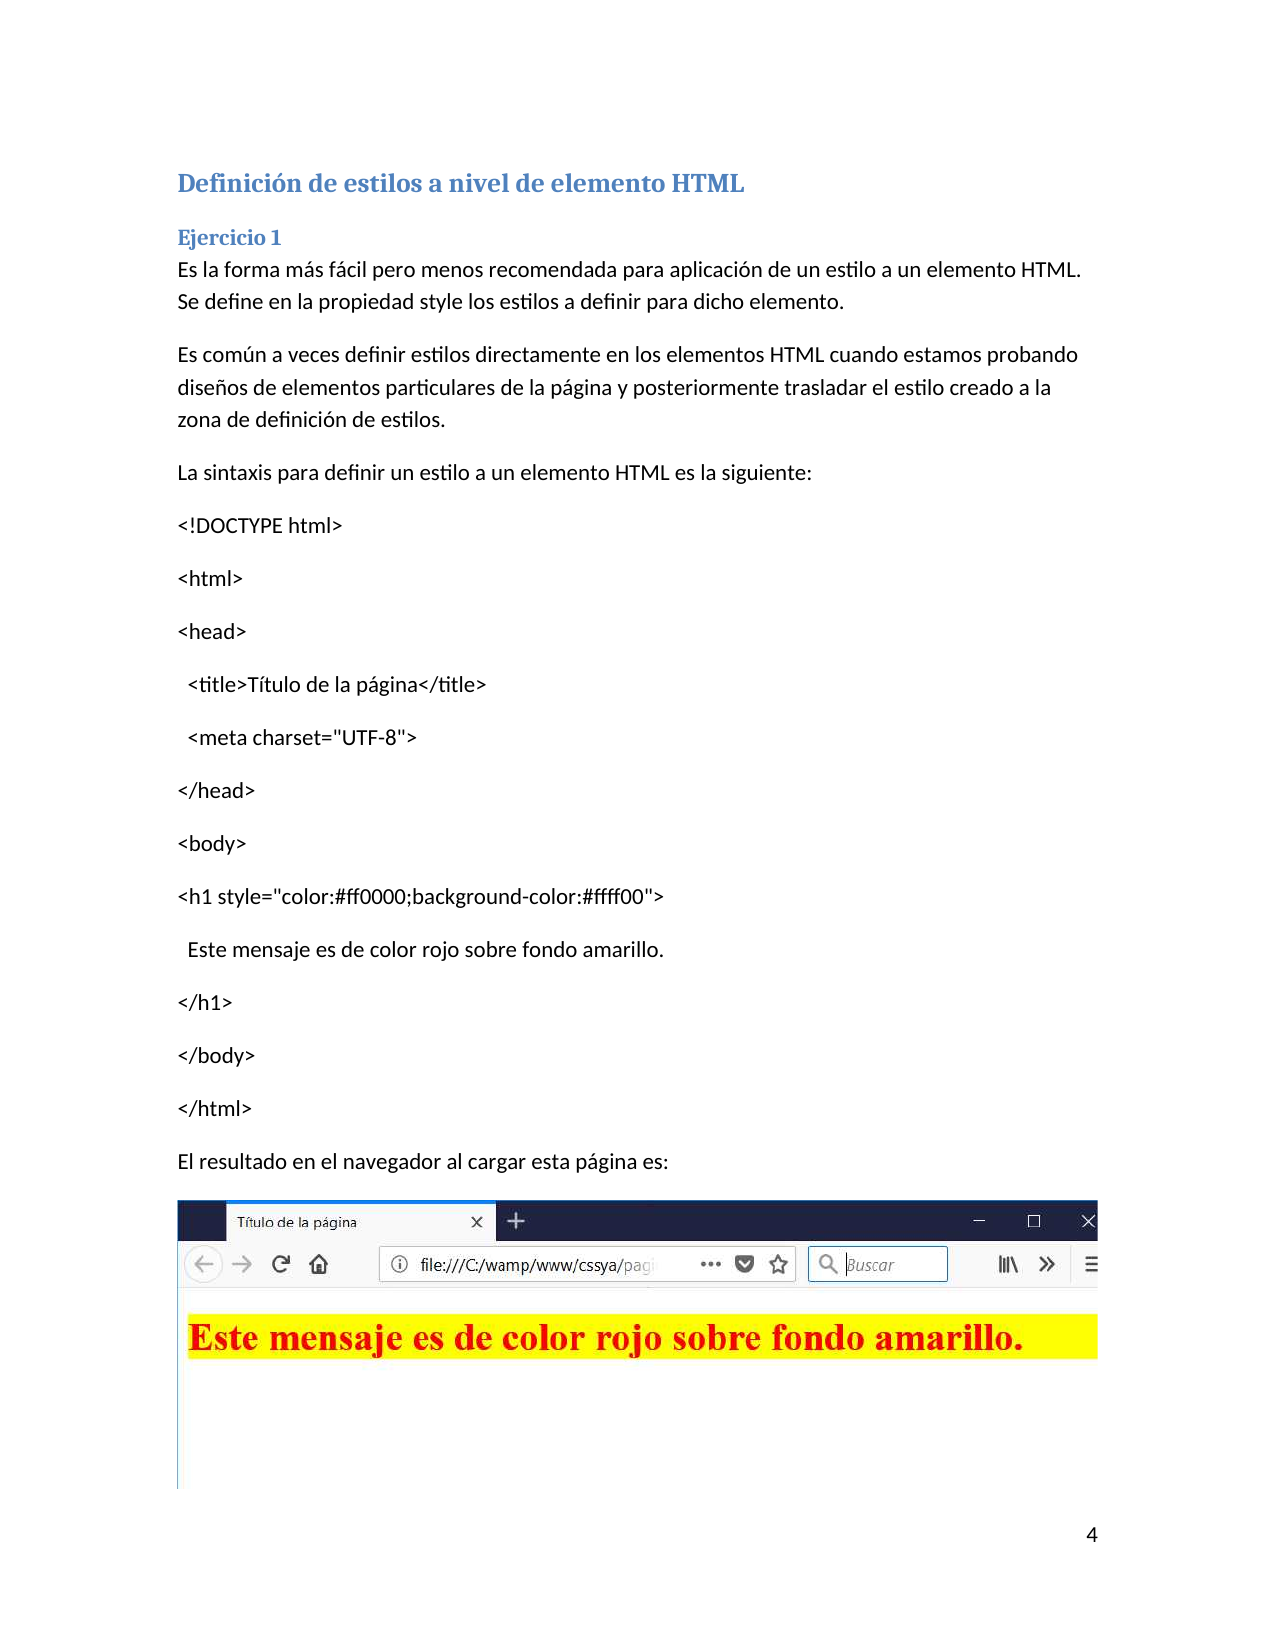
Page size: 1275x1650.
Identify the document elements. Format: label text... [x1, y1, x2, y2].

text Este mensaje es de color rojo sobre fondo amarillo. [177, 935, 1098, 963]
subtitle Definición de estilos a nivel de elemento HTML [177, 168, 1098, 199]
text <head> [177, 617, 1098, 645]
text </body> [177, 1041, 1098, 1069]
subtitle Ejercicio 1 [177, 225, 1098, 251]
text <html> [177, 564, 1098, 592]
text Es la forma más fácil pero menos recomendada para aplicación de un estilo a un elemento HTML. Se define en la propiedad style los estilos a definir para dicho elemento. [177, 255, 1098, 315]
text Es común a veces definir estilos directamente en los elementos HTML cuando estamos probando diseños de elementos particulares de la página y posteriormente trasladar el estilo creado a la zona de definición de estilos. [177, 340, 1098, 433]
text <!DOCTYPE html> [177, 511, 1098, 539]
text </head> [177, 776, 1098, 804]
text </html> [177, 1094, 1098, 1122]
text La sintaxis para definir un estilo a un elemento HTML es la siguiente: [177, 458, 1098, 486]
picture [177, 1200, 1098, 1489]
text </h1> [177, 988, 1098, 1016]
text <meta charset="UTF-8"> [177, 723, 1098, 751]
text <body> [177, 829, 1098, 857]
text <title>Título de la página</title> [177, 670, 1098, 698]
text <h1 style="color:#ff0000;background-color:#ffff00"> [177, 882, 1098, 910]
text El resultado en el navegador al cargar esta página es: [177, 1147, 1098, 1175]
